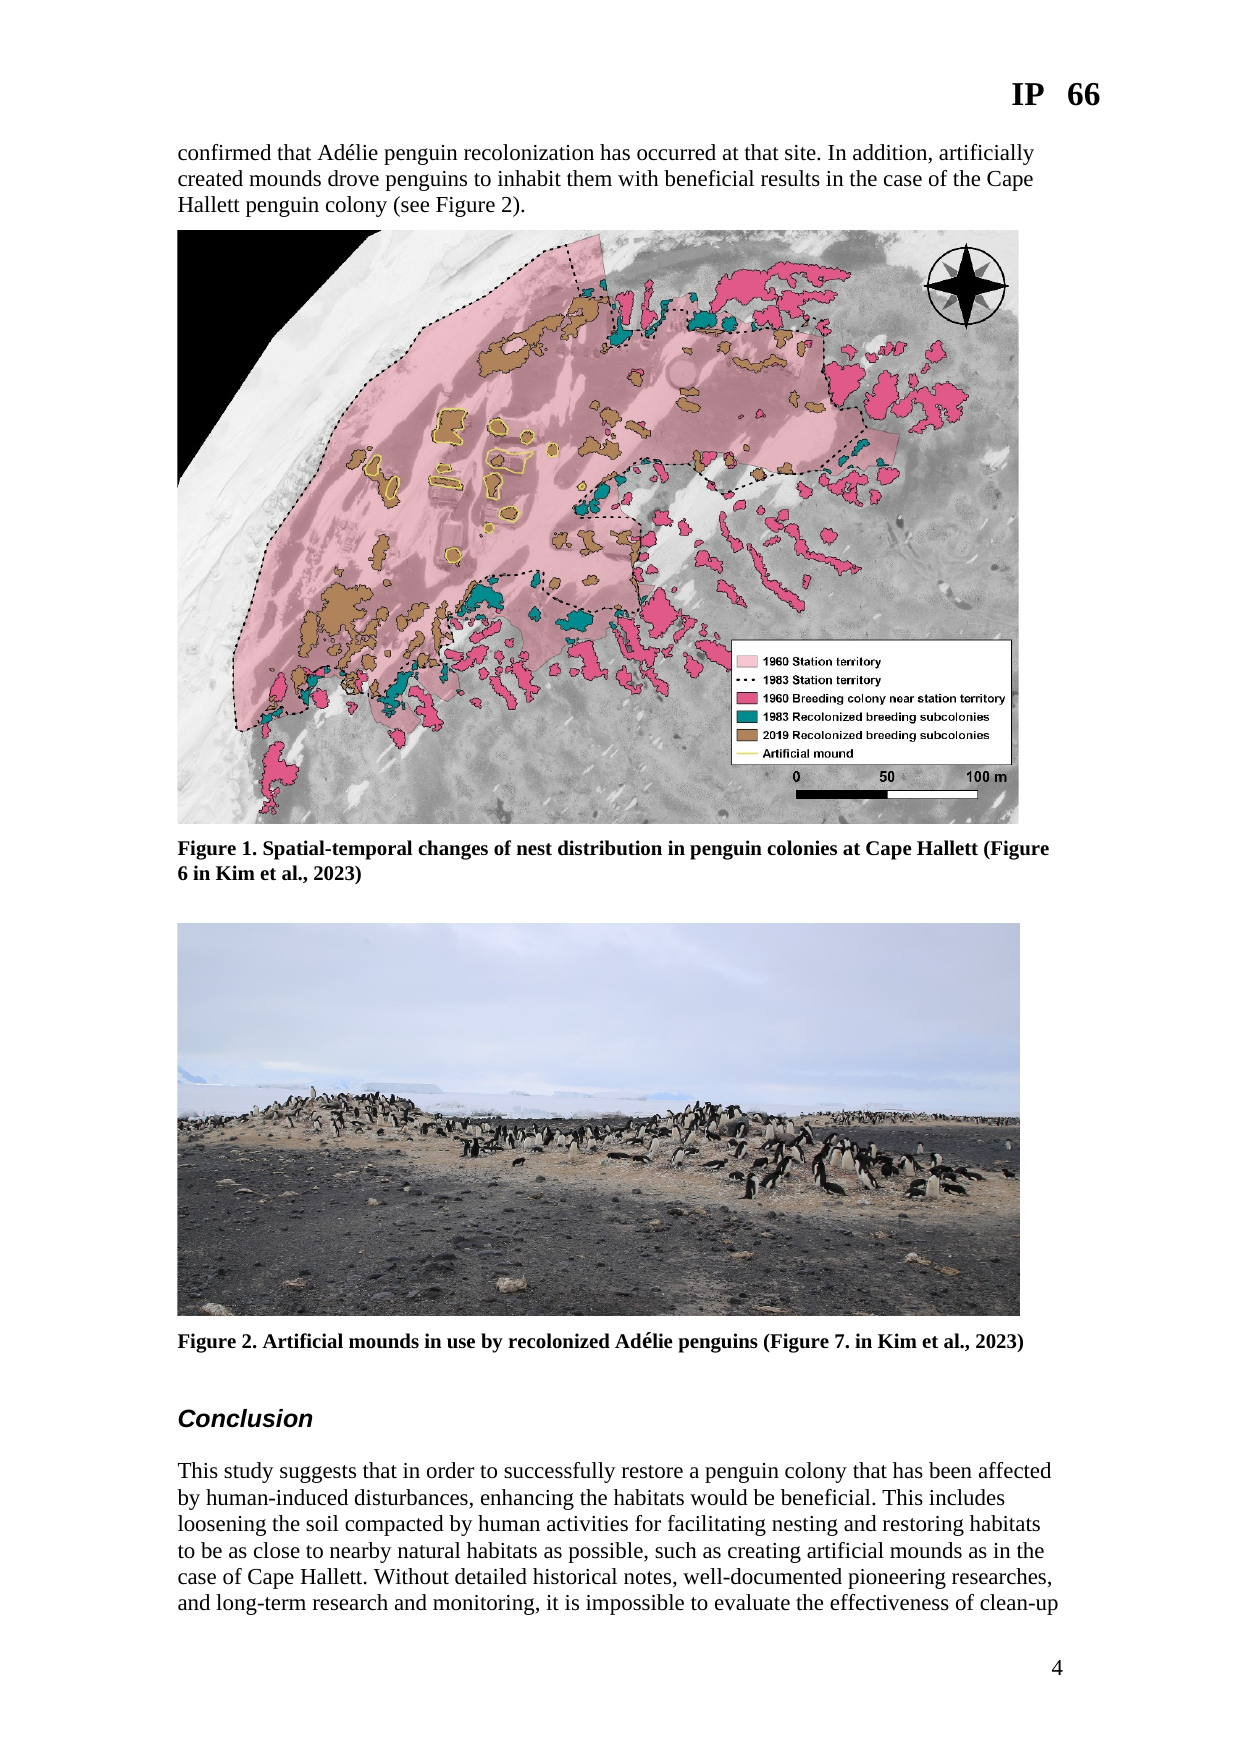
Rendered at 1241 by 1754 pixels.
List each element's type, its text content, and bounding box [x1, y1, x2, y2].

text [177, 1458, 1063, 1616]
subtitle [177, 138, 1063, 218]
text Figure 2. Artificial mounds in use by recolonized Adélie penguins (Figure 7. in Kim et al., 2023) [177, 1327, 1063, 1354]
text Conclusion [177, 1404, 1063, 1433]
text Figure 1. Spatial-temporal changes of nest distribution in penguin colonies at Cape Hallett (Figure 6 in Kim et al., 2023) [177, 836, 1063, 884]
